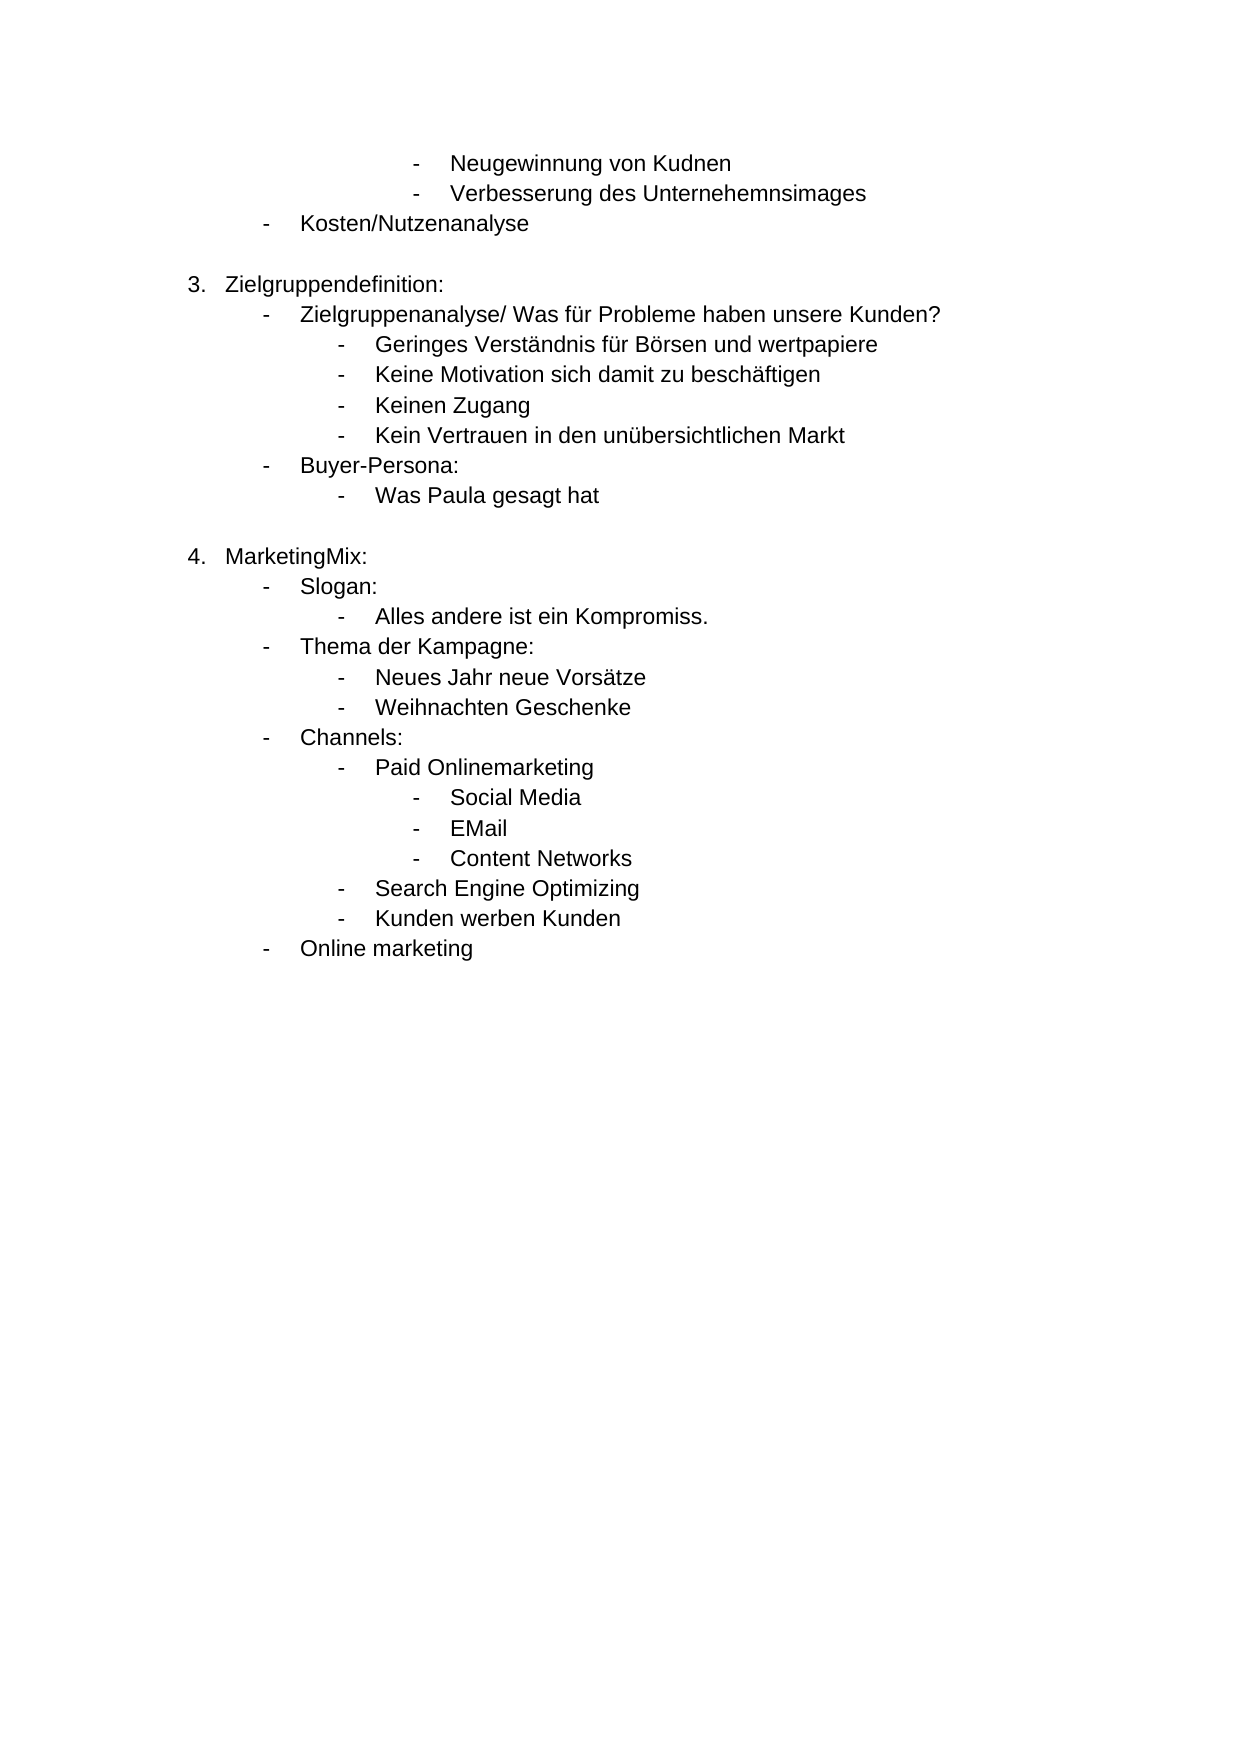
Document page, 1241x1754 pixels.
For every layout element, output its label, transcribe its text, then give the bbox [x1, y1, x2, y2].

list Zielgruppenanalyse/ Was für Probleme haben unsere Kunden? [262, 301, 1090, 327]
list Verbesserung des Unternehemnsimages [412, 180, 1090, 207]
list Online marketing [262, 935, 1090, 962]
list MarketingMix: [187, 543, 1090, 569]
list Neugewinnung von Kudnen [412, 150, 1090, 176]
list Search Engine Optimizing [337, 875, 1090, 901]
list Channels: [262, 724, 1090, 750]
list Thema der Kampagne: [262, 633, 1090, 660]
list Was Paula gesagt hat [337, 482, 1090, 509]
list EMail [412, 814, 1090, 841]
list Kosten/Nutzenanalyse [262, 210, 1090, 237]
list Buyer-Persona: [262, 452, 1090, 478]
list Neues Jahr neue Vorsätze [337, 663, 1090, 690]
list Geringes Verständnis für Börsen und wertpapiere [337, 331, 1090, 358]
list Social Media [412, 784, 1090, 811]
list Keine Motivation sich damit zu beschäftigen [337, 361, 1090, 388]
list Zielgruppendefinition: [187, 271, 1090, 297]
list Keinen Zugang [337, 392, 1090, 418]
list Kunden werben Kunden [337, 905, 1090, 932]
list Alles andere ist ein Kompromiss. [337, 603, 1090, 629]
list Slogan: [262, 573, 1090, 599]
list Content Networks [412, 845, 1090, 871]
list Weihnachten Geschenke [337, 694, 1090, 720]
list Paid Onlinemarketing [337, 754, 1090, 781]
list Kein Vertrauen in den unübersichtlichen Markt [337, 422, 1090, 448]
